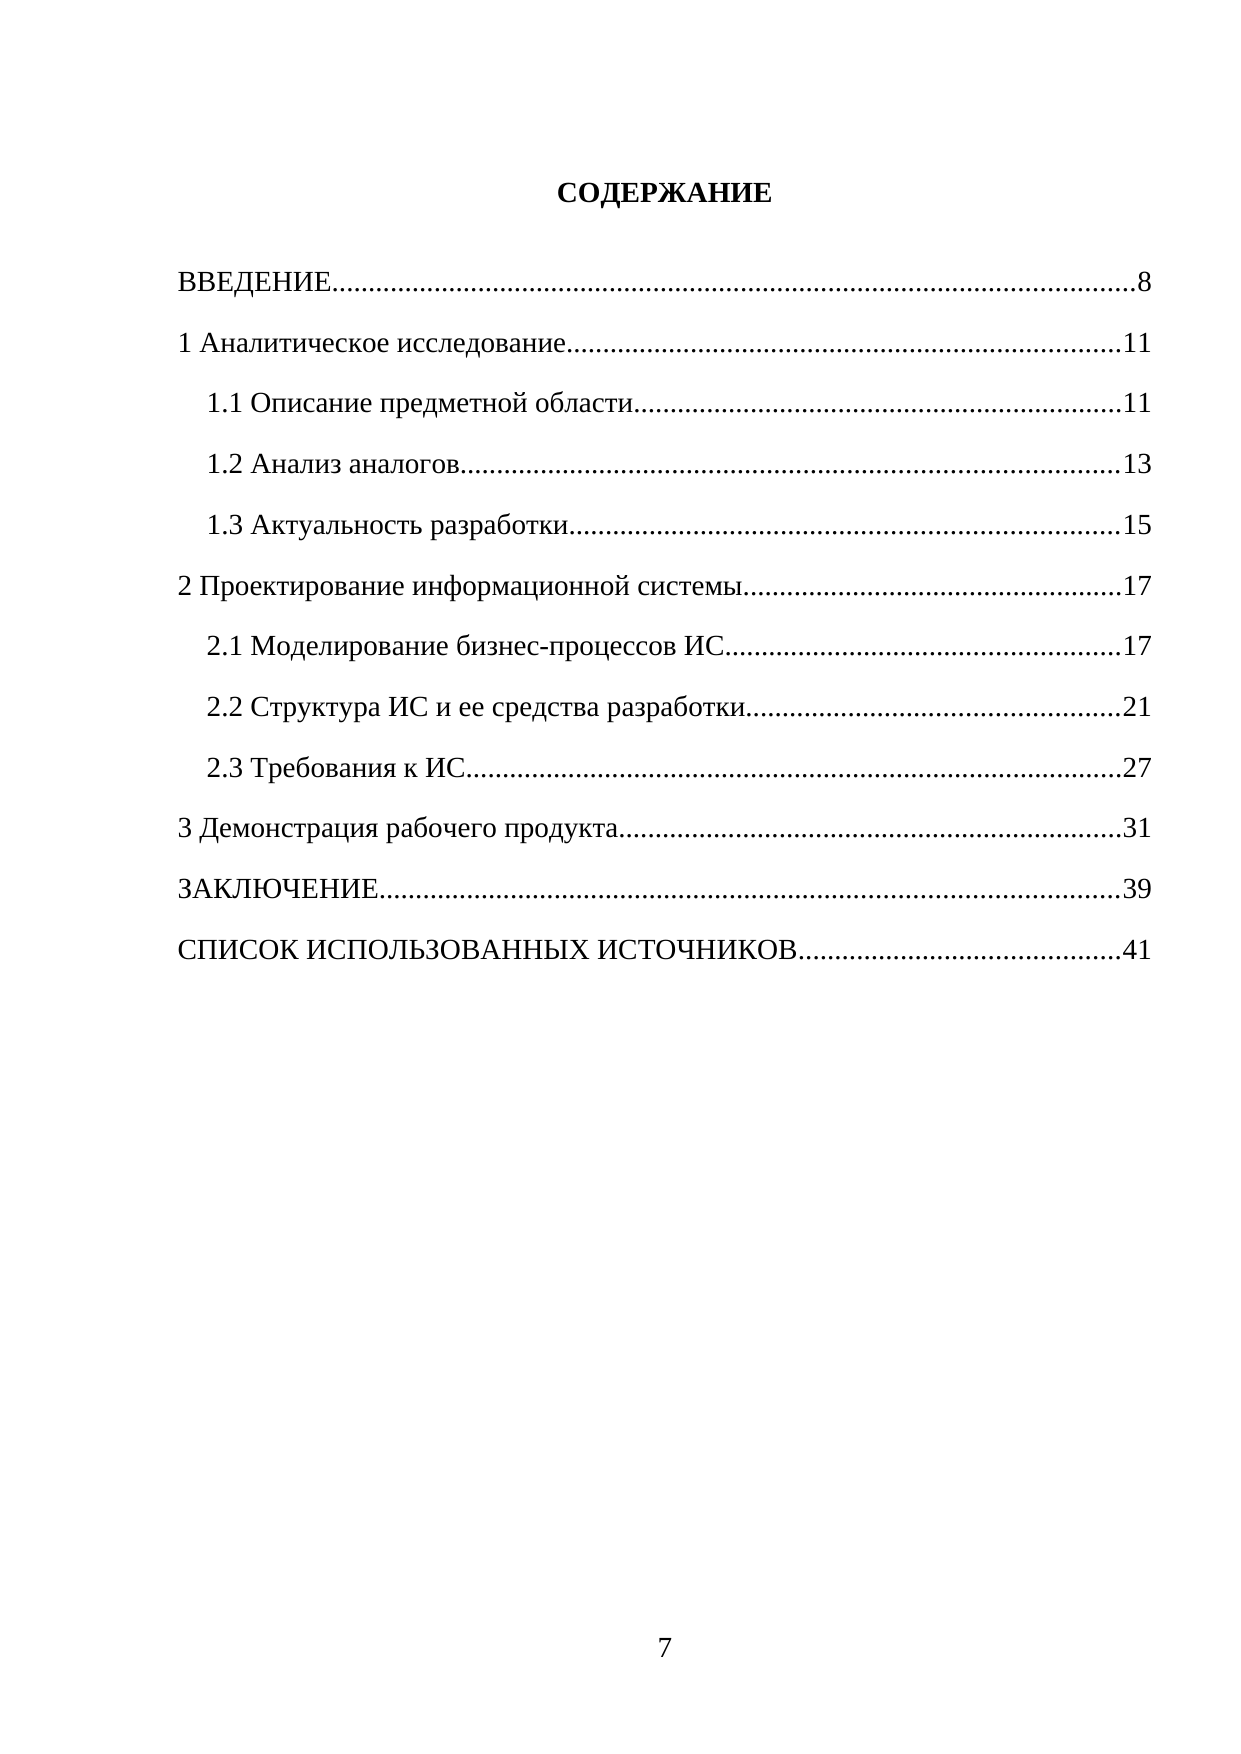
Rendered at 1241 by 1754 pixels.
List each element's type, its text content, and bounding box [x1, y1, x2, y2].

text СОДЕРЖАНИЕ [177, 175, 1152, 209]
